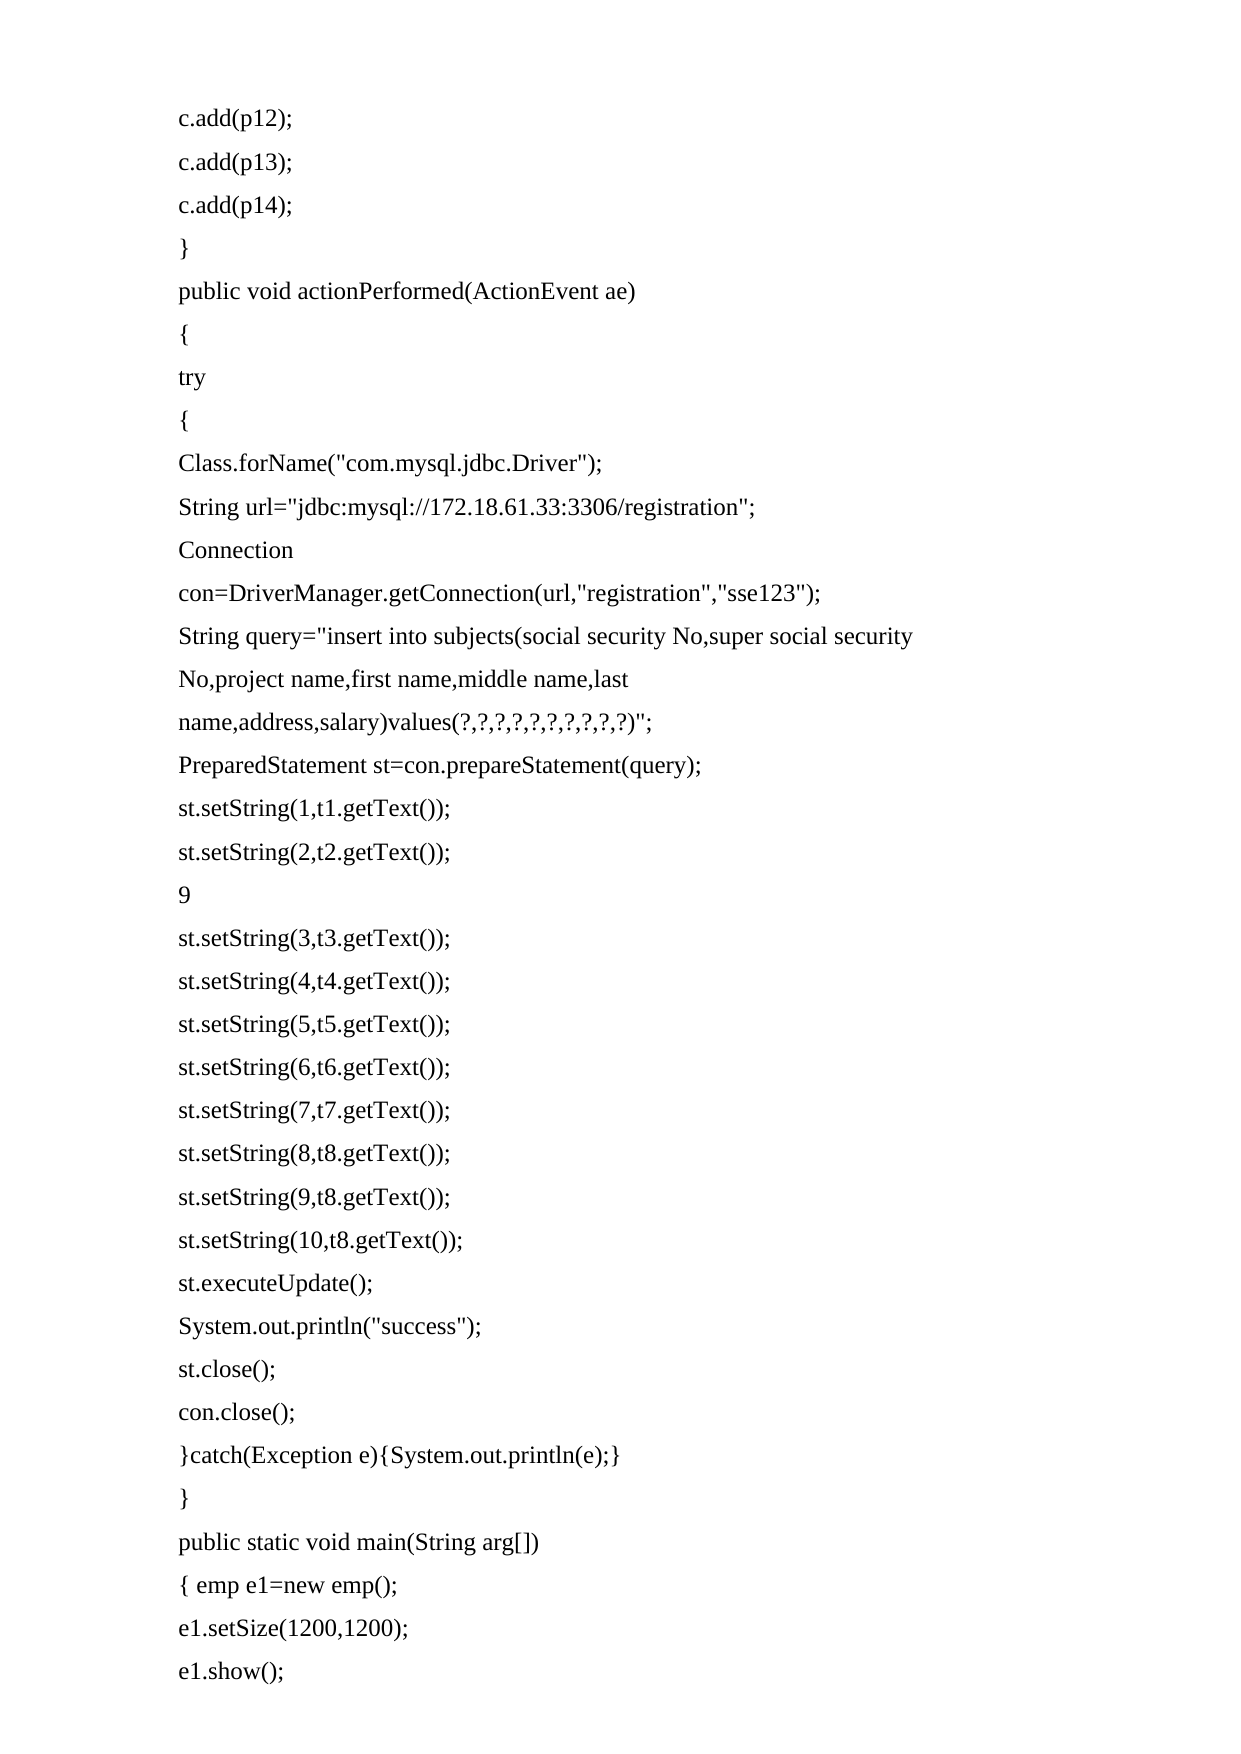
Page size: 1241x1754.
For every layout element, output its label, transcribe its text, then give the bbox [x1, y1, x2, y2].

list System.out.println("success"); [178, 1311, 1165, 1340]
list try [178, 362, 1165, 391]
list public static void main(String arg[]) [178, 1527, 1165, 1555]
list st.executeUpdate(); [178, 1268, 1165, 1297]
list st.setString(1,t1.getText()); [178, 793, 1165, 822]
list public void actionPerformed(ActionEvent ae) [178, 276, 1165, 305]
list } [178, 233, 1165, 262]
list c.add(p12); [178, 103, 1165, 132]
list st.setString(4,t4.getText()); [178, 966, 1165, 995]
list name,address,salary)values(?,?,?,?,?,?,?,?,?,?)"; [178, 707, 1165, 736]
list 9 [178, 880, 1165, 908]
list st.setString(10,t8.getText()); [178, 1225, 1165, 1253]
list Connection [178, 535, 1165, 563]
list String query="insert into subjects(social security No,super social security [178, 621, 1165, 650]
list st.setString(3,t3.getText()); [178, 923, 1165, 952]
list No,project name,first name,middle name,last [178, 664, 1165, 693]
list PreparedStatement st=con.prepareStatement(query); [178, 750, 1165, 779]
list String url="jdbc:mysql://172.18.61.33:3306/registration"; [178, 492, 1165, 520]
list { [178, 319, 1165, 348]
list Class.forName("com.mysql.jdbc.Driver"); [178, 448, 1165, 477]
list st.setString(7,t7.getText()); [178, 1095, 1165, 1124]
list con.close(); [178, 1397, 1165, 1426]
list st.setString(8,t8.getText()); [178, 1138, 1165, 1167]
list e1.setSize(1200,1200); [178, 1613, 1165, 1642]
list c.add(p14); [178, 190, 1165, 218]
list con=DriverManager.getConnection(url,"registration","sse123"); [178, 578, 1165, 607]
list { [178, 405, 1165, 434]
list e1.show(); [178, 1656, 1165, 1685]
list { emp e1=new emp(); [178, 1570, 1165, 1598]
list c.add(p13); [178, 147, 1165, 175]
list st.close(); [178, 1354, 1165, 1383]
list st.setString(2,t2.getText()); [178, 837, 1165, 865]
list st.setString(6,t6.getText()); [178, 1052, 1165, 1081]
list }catch(Exception e){System.out.println(e);} [178, 1440, 1165, 1469]
list } [178, 1483, 1165, 1512]
list st.setString(9,t8.getText()); [178, 1182, 1165, 1210]
list st.setString(5,t5.getText()); [178, 1009, 1165, 1038]
